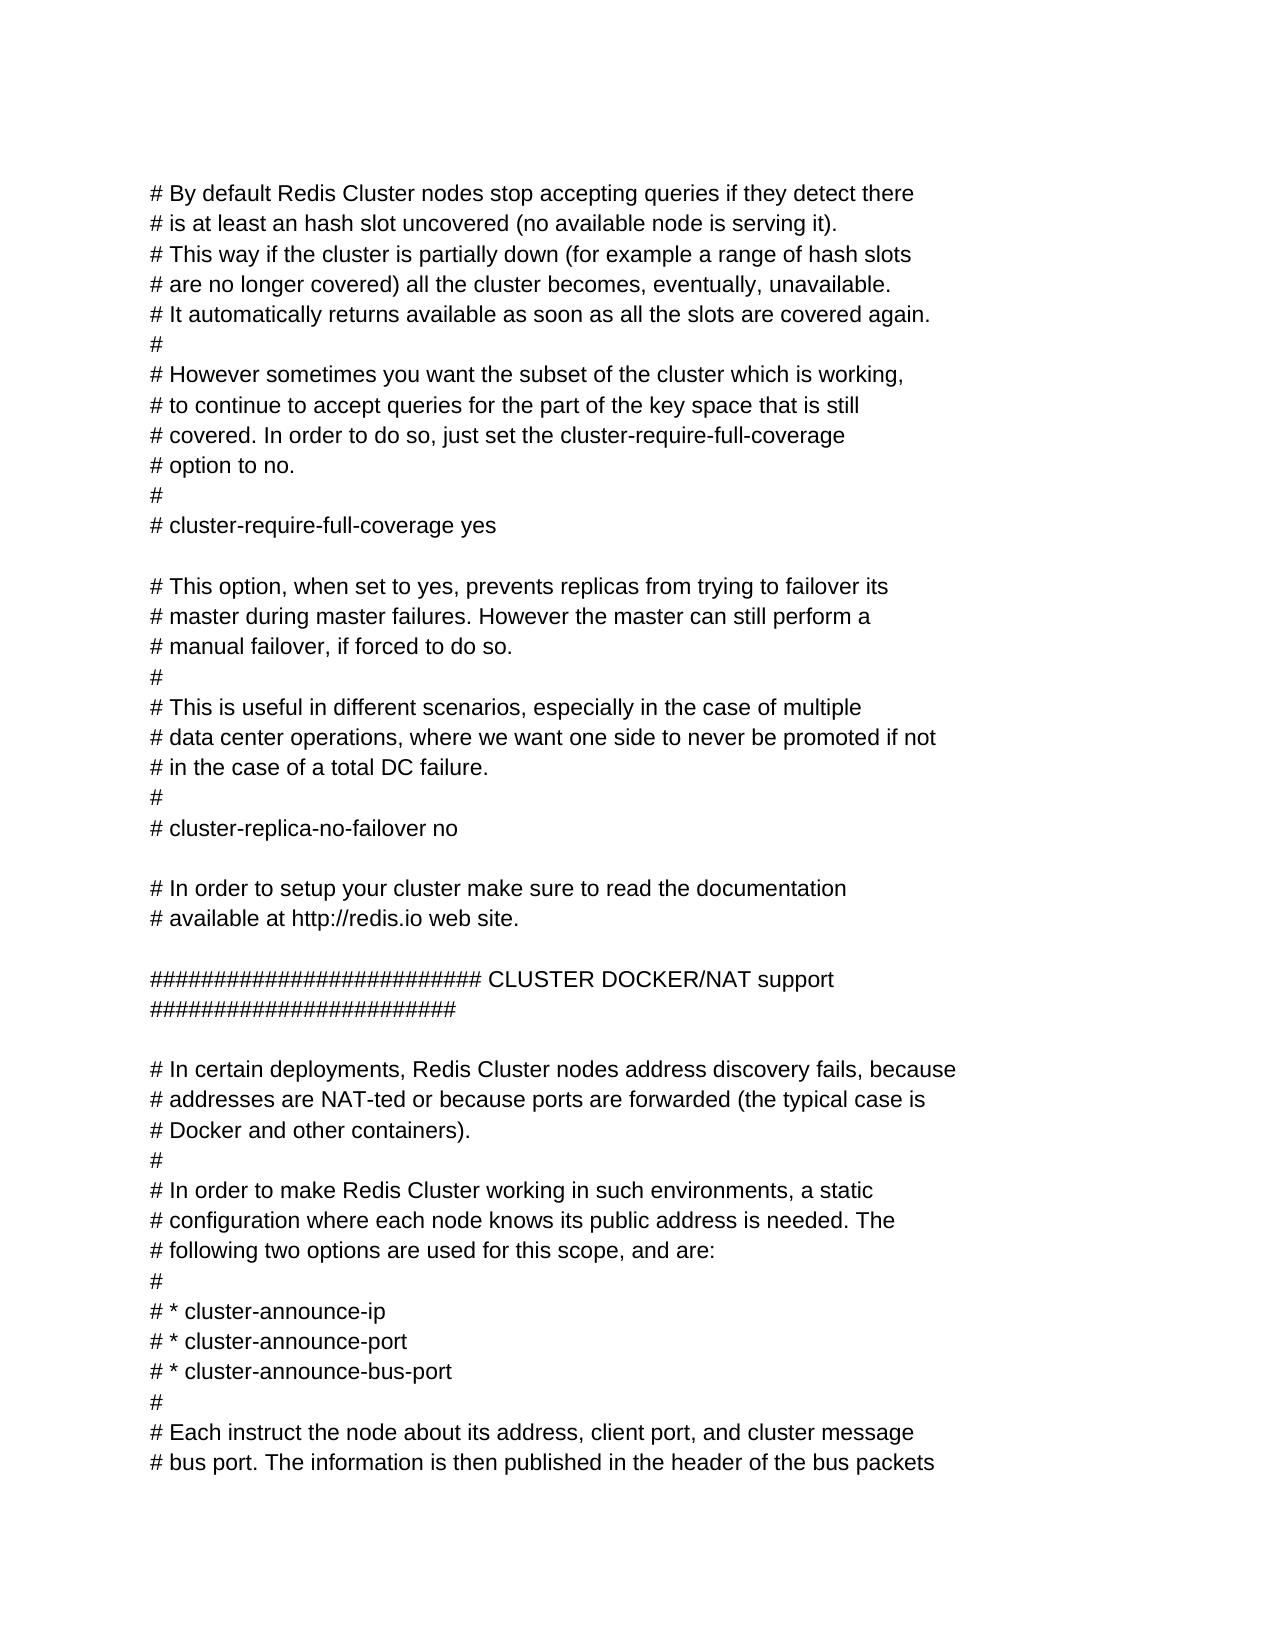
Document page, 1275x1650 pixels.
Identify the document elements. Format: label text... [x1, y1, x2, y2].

text # * cluster-announce-bus-port [150, 1358, 1125, 1385]
text # manual failover, if forced to do so. [150, 633, 1125, 660]
text # [150, 1388, 1125, 1415]
text # Each instruct the node about its address, client port, and cluster message [150, 1419, 1125, 1445]
text # master during master failures. However the master can still perform a [150, 603, 1125, 629]
text # * cluster-announce-port [150, 1328, 1125, 1354]
text # is at least an hash slot uncovered (no available node is serving it). [150, 210, 1125, 237]
text # In order to setup your cluster make sure to read the documentation [150, 875, 1125, 901]
text # cluster-replica-no-failover no [150, 814, 1125, 841]
text # By default Redis Cluster nodes stop accepting queries if they detect there [150, 180, 1125, 207]
text # are no longer covered) all the cluster becomes, eventually, unavailable. [150, 271, 1125, 297]
text # Docker and other containers). [150, 1117, 1125, 1143]
text # In certain deployments, Redis Cluster nodes address discovery fails, because [150, 1056, 1125, 1083]
text # [150, 663, 1125, 690]
text # It automatically returns available as soon as all the slots are covered again. [150, 301, 1125, 327]
text # option to no. [150, 452, 1125, 478]
text # This option, when set to yes, prevents replicas from trying to failover its [150, 573, 1125, 599]
text # covered. In order to do so, just set the cluster-require-full-coverage [150, 422, 1125, 448]
text # cluster-require-full-coverage yes [150, 512, 1125, 539]
text # In order to make Redis Cluster working in such environments, a static [150, 1177, 1125, 1203]
text # addresses are NAT-ted or because ports are forwarded (the typical case is [150, 1086, 1125, 1113]
text # following two options are used for this scope, and are: [150, 1237, 1125, 1264]
text # However sometimes you want the subset of the cluster which is working, [150, 361, 1125, 388]
text # available at http://redis.io web site. [150, 905, 1125, 932]
text # [150, 784, 1125, 811]
text # bus port. The information is then published in the header of the bus packets [150, 1449, 1125, 1475]
text # [150, 482, 1125, 509]
text # configuration where each node knows its public address is needed. The [150, 1207, 1125, 1234]
text # [150, 1268, 1125, 1294]
text # [150, 331, 1125, 358]
text # to continue to accept queries for the part of the key space that is still [150, 392, 1125, 418]
text # in the case of a total DC failure. [150, 754, 1125, 781]
text # This way if the cluster is partially down (for example a range of hash slots [150, 241, 1125, 267]
text ########################## CLUSTER DOCKER/NAT support ######################## [150, 966, 1125, 1022]
text # This is useful in different scenarios, especially in the case of multiple [150, 694, 1125, 720]
text # data center operations, where we want one side to never be promoted if not [150, 724, 1125, 750]
text # [150, 1147, 1125, 1173]
text # * cluster-announce-ip [150, 1298, 1125, 1324]
